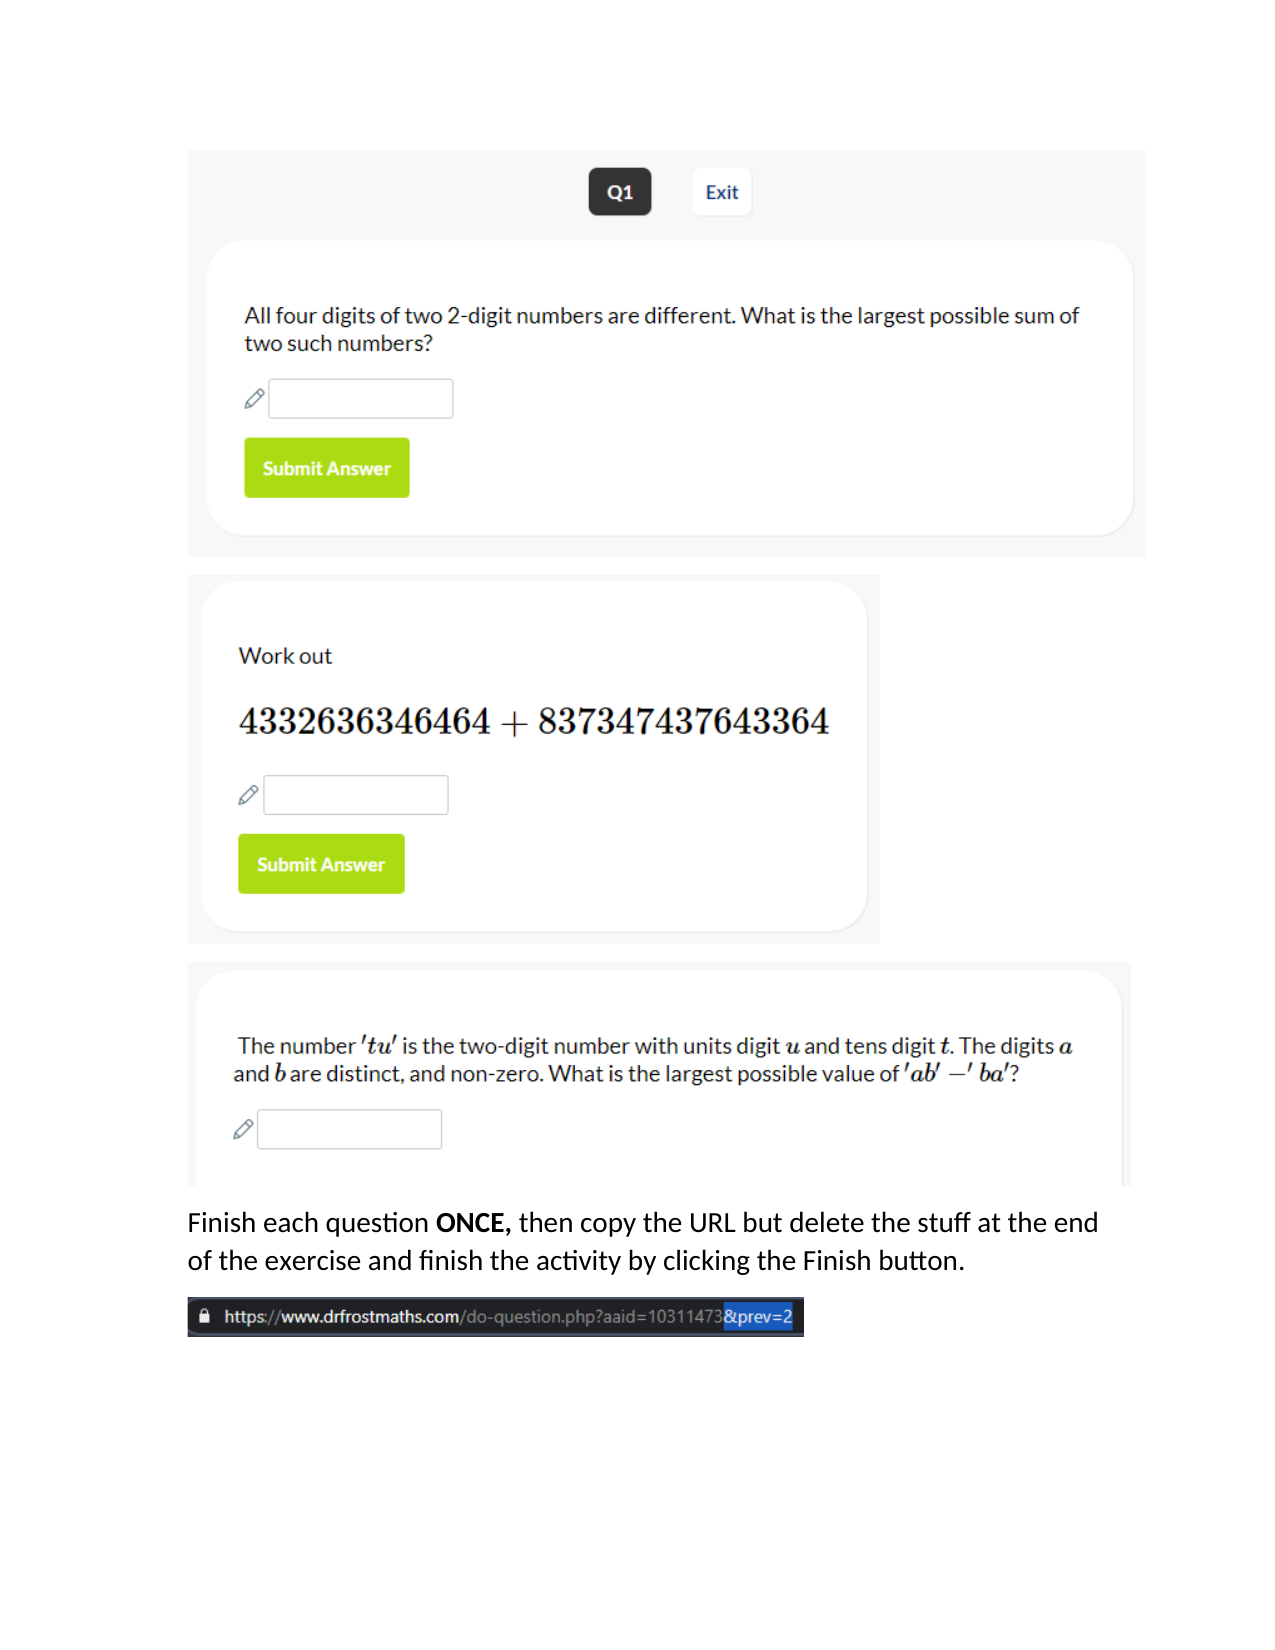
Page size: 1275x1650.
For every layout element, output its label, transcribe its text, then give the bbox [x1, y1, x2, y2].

picture [187, 575, 880, 944]
text Finish each question ONCE, then copy the URL but delete the stuff at the end of the exercise and finish the activity by clicking the Finish button. [187, 1204, 1125, 1278]
picture [187, 962, 1132, 1186]
picture [187, 1297, 804, 1337]
picture [187, 150, 1146, 557]
